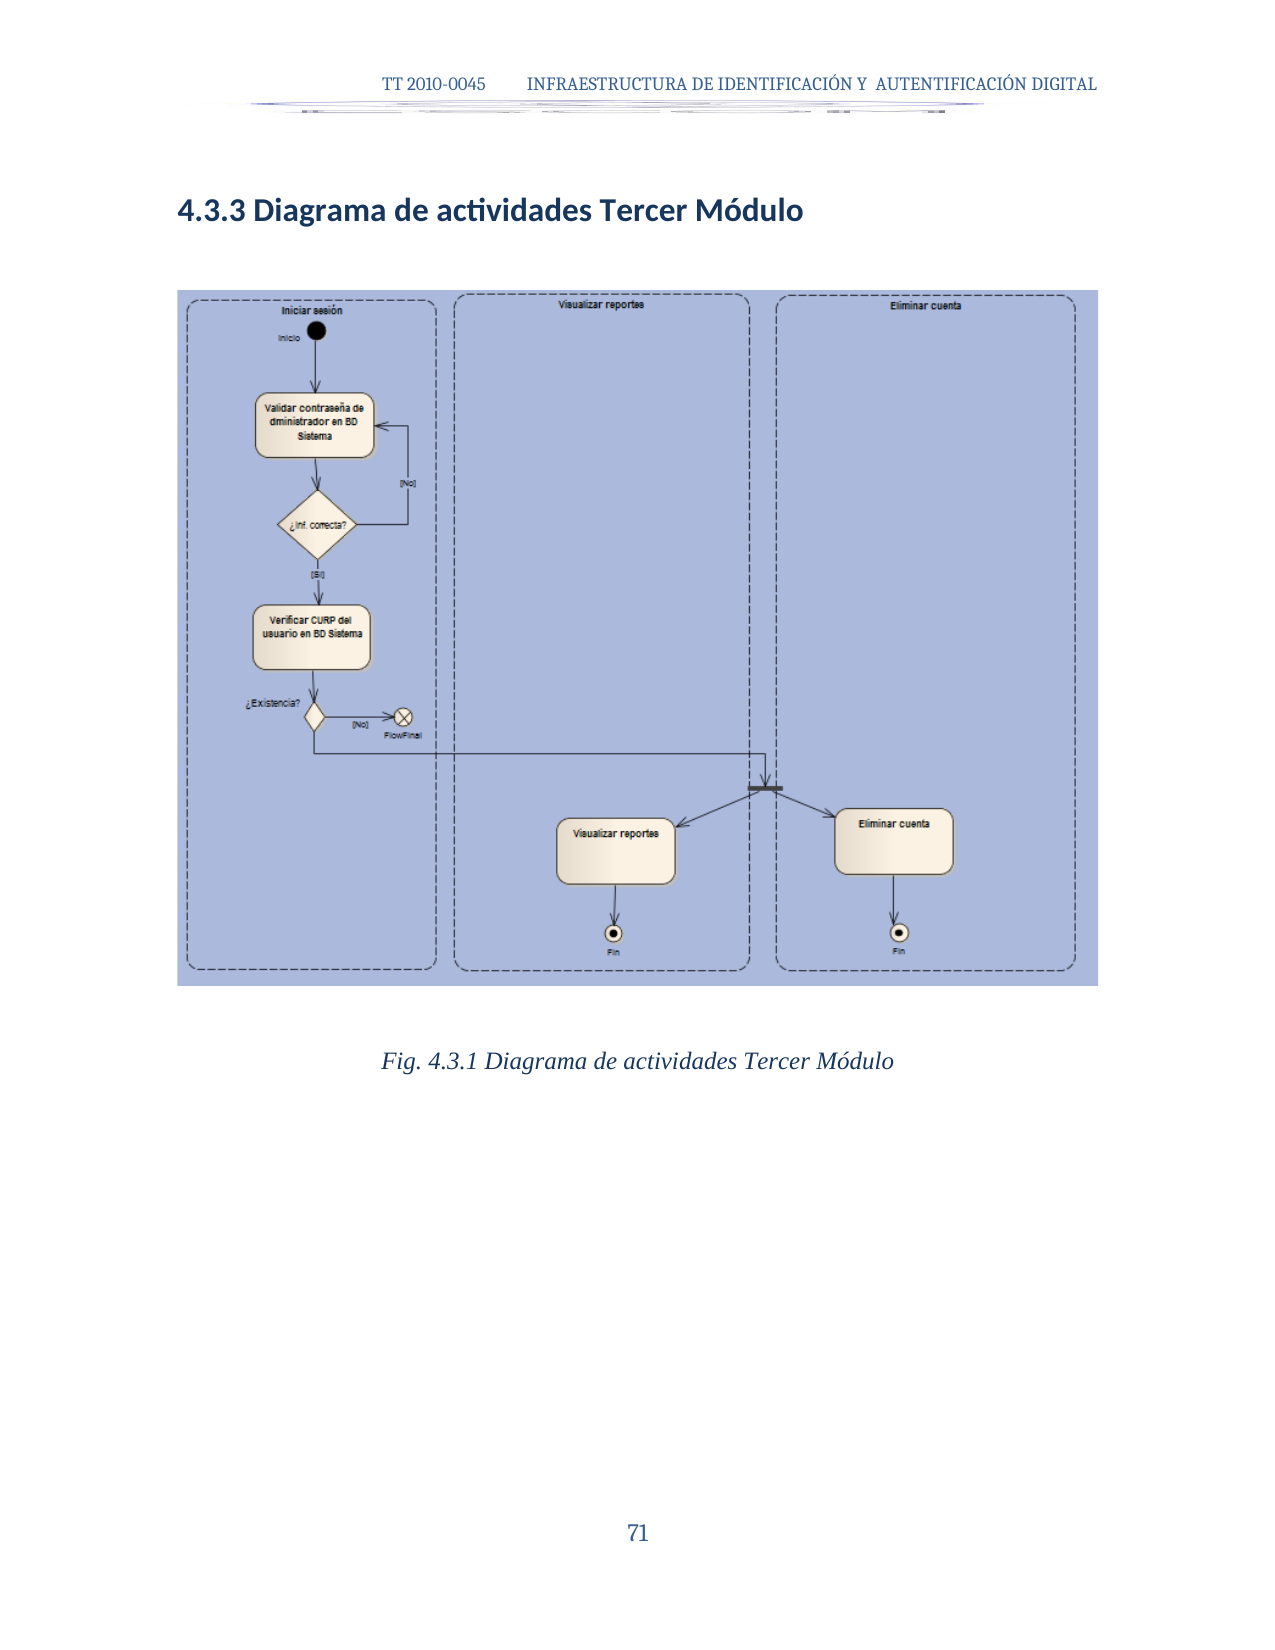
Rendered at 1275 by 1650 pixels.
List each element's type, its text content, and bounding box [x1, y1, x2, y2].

subtitle 4.3.3 Diagrama de actividades Tercer Módulo [177, 189, 1098, 229]
picture [179, 99, 1074, 114]
picture [177, 290, 1099, 986]
text Fig. 4.3.1 Diagrama de actividades Tercer Módulo [177, 1046, 1098, 1075]
